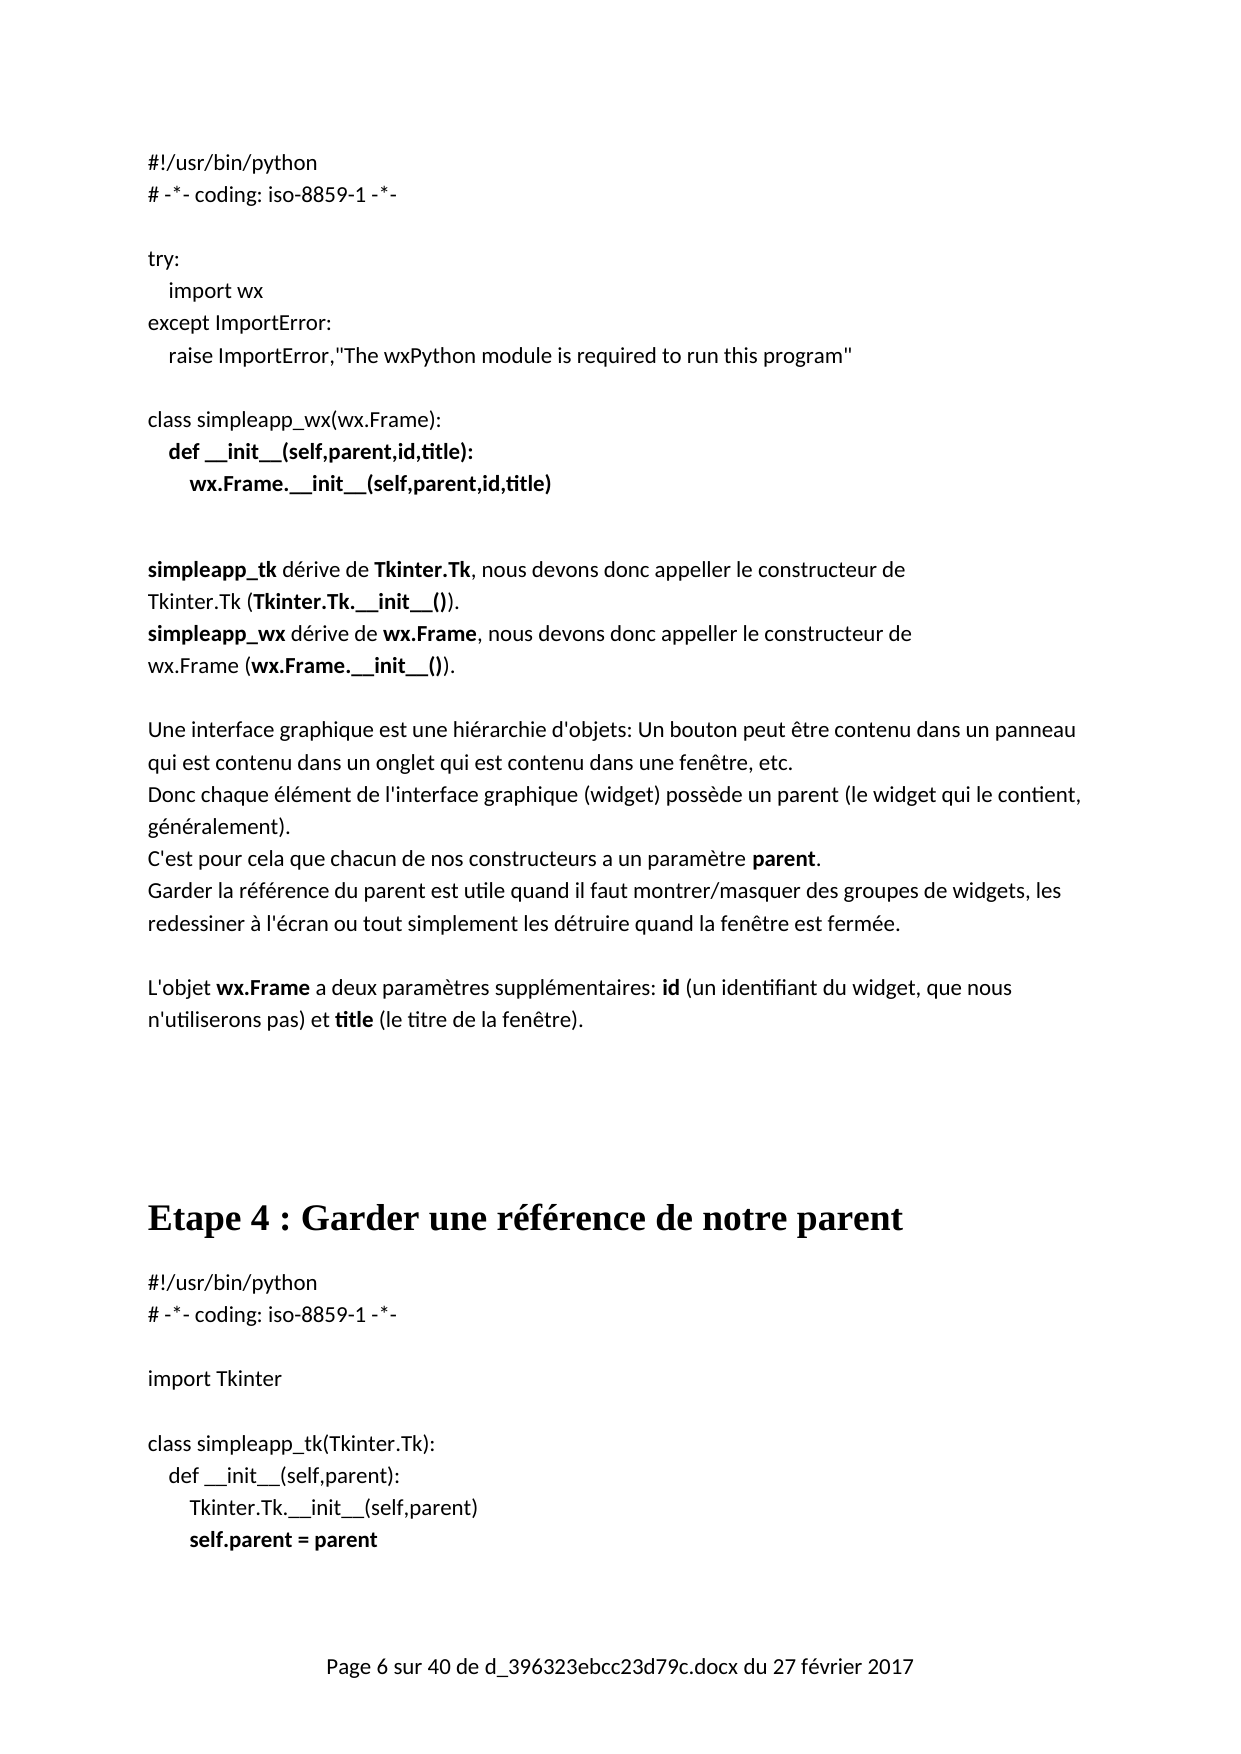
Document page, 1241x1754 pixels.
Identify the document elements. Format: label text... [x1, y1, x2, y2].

text #!/usr/bin/python # -*- coding: iso-8859-1 -*- try: import wx except ImportError: raise ImportError,"The wxPython module is required to run this program" class simpleapp_wx(wx.Frame): def __init__(self,parent,id,title): wx.Frame.__init__(self,parent,id,title) [148, 148, 1093, 497]
text simpleapp_tk dérive de Tkinter.Tk, nous devons donc appeller le constructeur de Tkinter.Tk (Tkinter.Tk.__init__()). simpleapp_wx dérive de wx.Frame, nous devons donc appeller le constructeur de wx.Frame (wx.Frame.__init__()). Une interface graphique est une hiérarchie d'objets: Un bouton peut être contenu dans un panneau qui est contenu dans un onglet qui est contenu dans une fenêtre, etc. Donc chaque élément de l'interface graphique (widget) possède un parent (le widget qui le contient, généralement). C'est pour cela que chacun de nos constructeurs a un paramètre parent. Garder la référence du parent est utile quand il faut montrer/masquer des groupes de widgets, les redessiner à l'écran ou tout simplement les détruire quand la fenêtre est fermée. L'objet wx.Frame a deux paramètres supplémentaires: id (un identifiant du widget, que nous n'utiliserons pas) et title (le titre de la fenêtre). [148, 522, 1093, 1162]
text #!/usr/bin/python # -*- coding: iso-8859-1 -*- import Tkinter class simpleapp_tk(Tkinter.Tk): def __init__(self,parent): Tkinter.Tk.__init__(self,parent) self.parent = parent [148, 1268, 1093, 1553]
subtitle Etape 4 : Garder une référence de notre parent [148, 1195, 1093, 1238]
